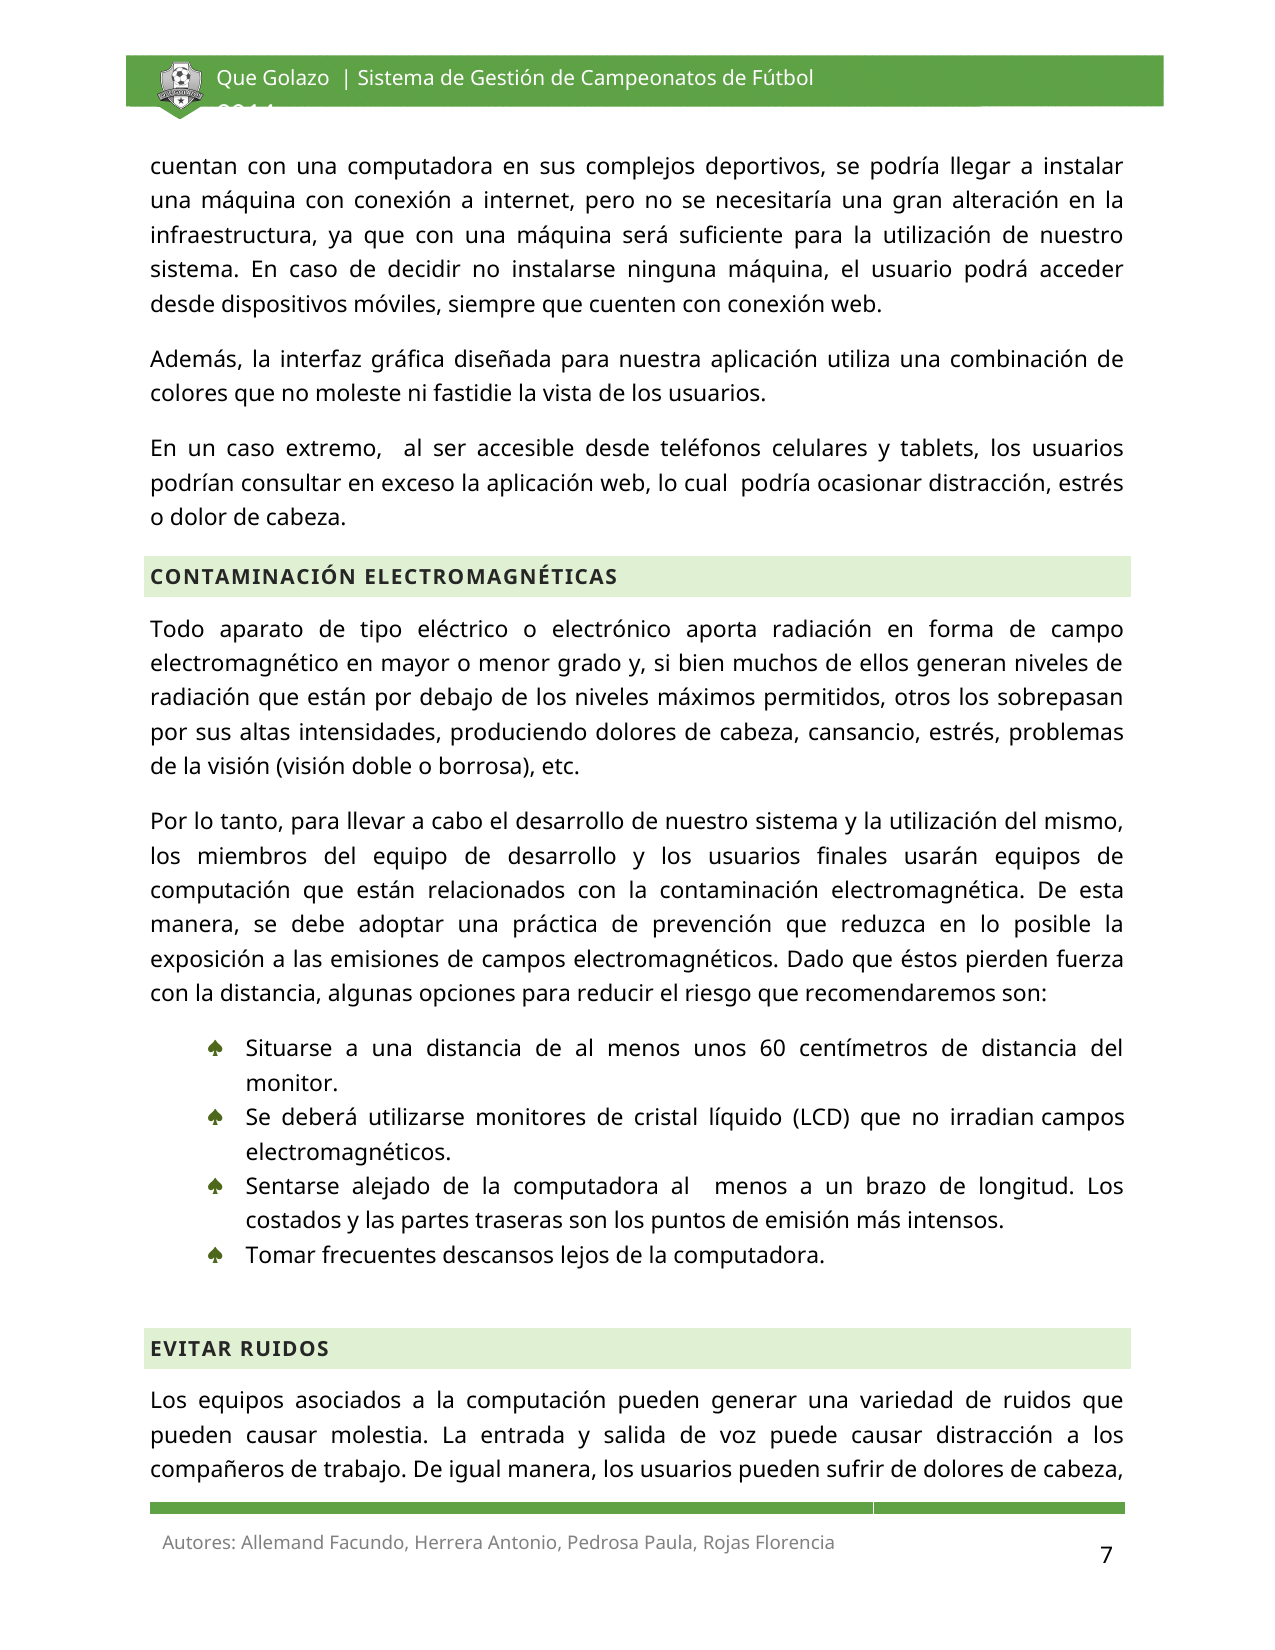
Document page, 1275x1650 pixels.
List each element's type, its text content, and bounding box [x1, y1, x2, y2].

text Por lo tanto, para llevar a cabo el desarrollo de nuestro sistema y la utilización del mismo, los miembros del equipo de desarrollo y los usuarios finales usarán equipos de computación que están relacionados con la contaminación electromagnética. De esta manera, se debe adoptar una práctica de prevención que reduzca en lo posible la exposición a las emisiones de campos electromagnéticos. Dado que éstos pierden fuerza con la distancia, algunas opciones para reducir el riesgo que recomendaremos son: [150, 805, 1125, 1008]
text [150, 1384, 1125, 1484]
subtitle Evitar ruidos [150, 1334, 1125, 1363]
list Situarse a una distancia de al menos unos 60 centímetros de distancia del monitor. [208, 1032, 1125, 1098]
text En un caso extremo, al ser accesible desde teléfonos celulares y tablets, los usuarios podrían consultar en exceso la aplicación web, lo cual podría ocasionar distracción, estrés o dolor de cabeza. [150, 432, 1125, 532]
list Tomar frecuentes descansos lejos de la computadora. [208, 1238, 1125, 1270]
list Sentarse alejado de la computadora al menos a un brazo de longitud. Los costados y las partes traseras son los puntos de emisión más intensos. [208, 1170, 1125, 1235]
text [150, 150, 1125, 319]
text Además, la interfaz gráfica diseñada para nuestra aplicación utiliza una combinación de colores que no moleste ni fastidie la vista de los usuarios. [150, 343, 1125, 408]
list Se deberá utilizarse monitores de cristal líquido (LCD) que no irradian campos electromagnéticos. [208, 1101, 1125, 1167]
subtitle Contaminación electromagnéticas [150, 563, 1125, 591]
text Todo aparato de tipo eléctrico o electrónico aporta radiación en forma de campo electromagnético en mayor o menor grado y, si bien muchos de ellos generan niveles de radiación que están por debajo de los niveles máximos permitidos, otros los sobrepasan por sus altas intensidades, produciendo dolores de cabeza, cansancio, estrés, problemas de la visión (visión doble o borrosa), etc. [150, 612, 1125, 781]
